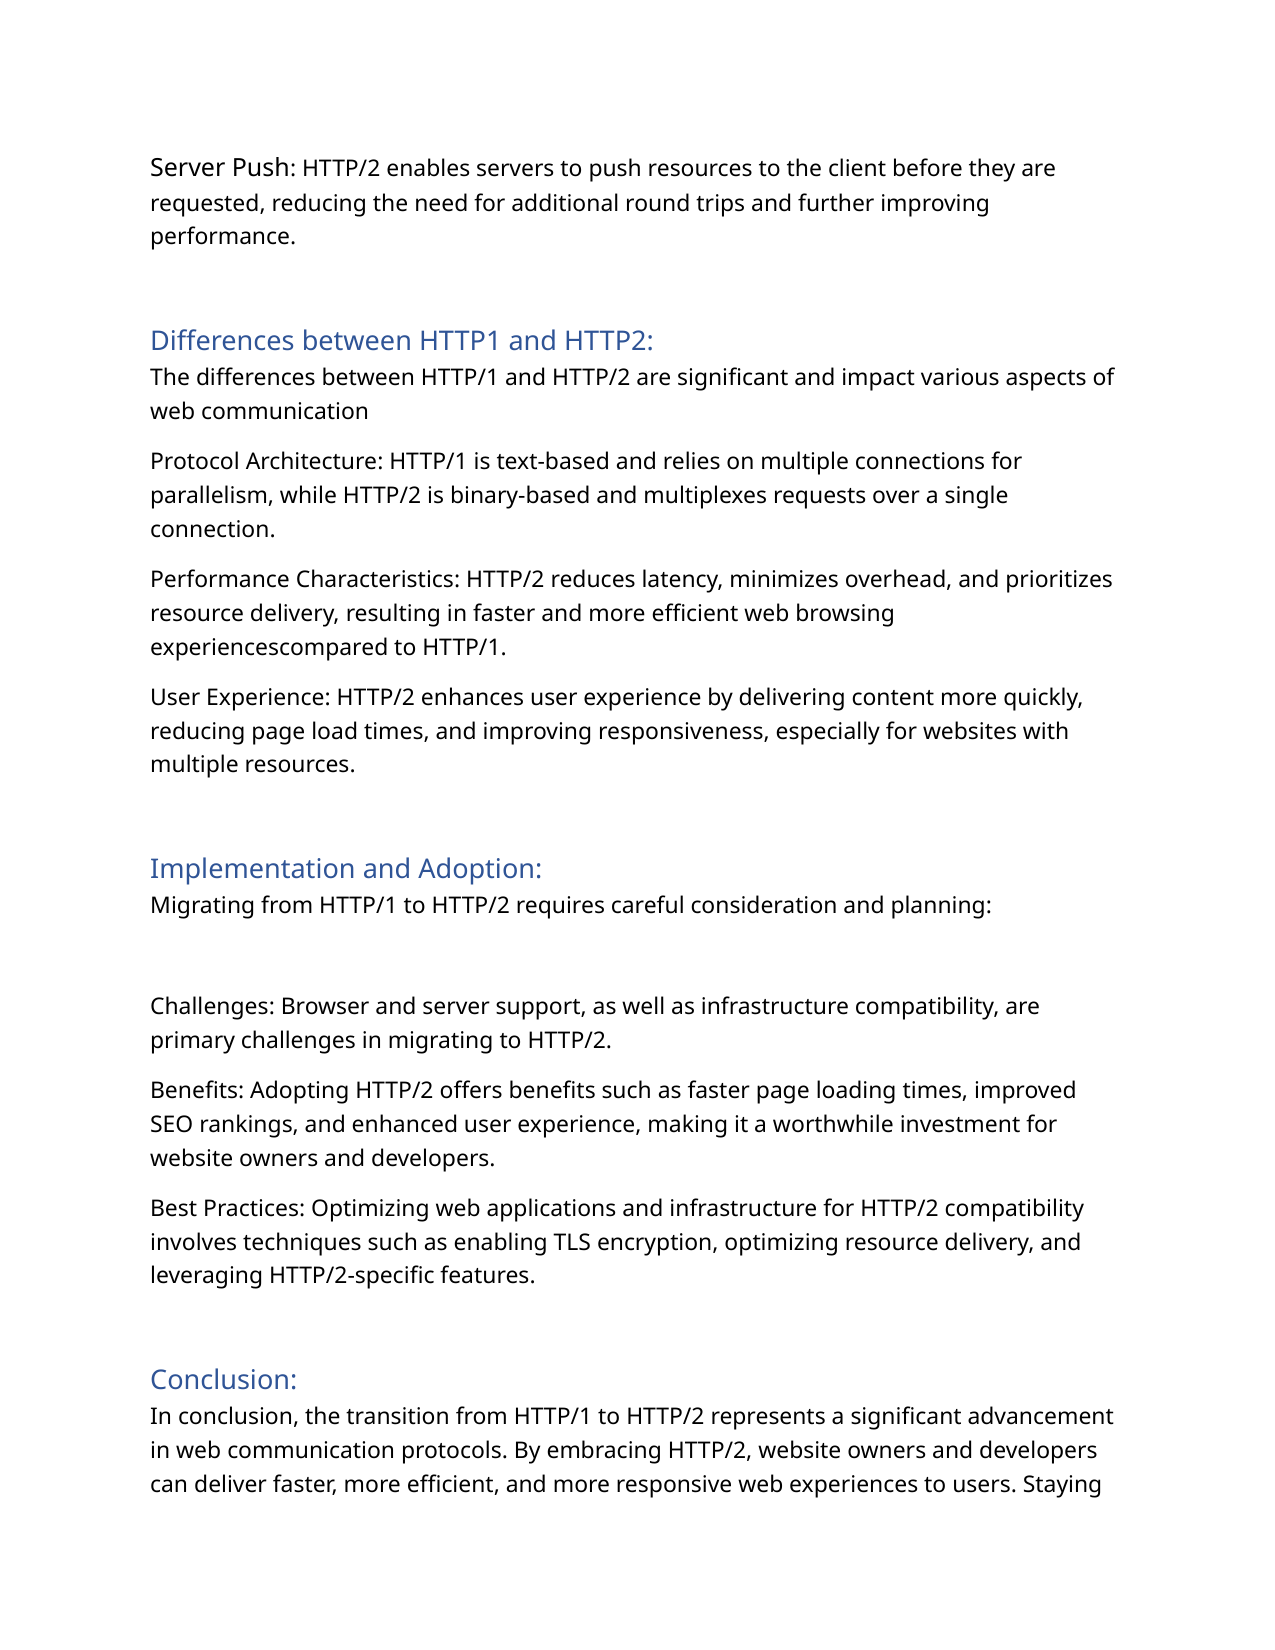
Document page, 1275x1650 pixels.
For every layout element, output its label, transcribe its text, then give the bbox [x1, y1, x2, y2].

text Protocol Architecture: HTTP/1 is text-based and relies on multiple connections for parallelism, while HTTP/2 is binary-based and multiplexes requests over a single connection. [150, 445, 1125, 544]
text Benefits: Adopting HTTP/2 offers benefits such as faster page loading times, improved SEO rankings, and enhanced user experience, making it a worthwhile investment for website owners and developers. [150, 1074, 1125, 1173]
subtitle Conclusion: [150, 1360, 1125, 1397]
text Performance Characteristics: HTTP/2 reduces latency, minimizes overhead, and prioritizes resource delivery, resulting in faster and more efficient web browsing experiencescompared to HTTP/1. [150, 563, 1125, 662]
subtitle Differences between HTTP1 and HTTP2: [150, 321, 1125, 358]
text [150, 1400, 1125, 1499]
subtitle Implementation and Adoption: [150, 849, 1125, 886]
text Best Practices: Optimizing web applications and infrastructure for HTTP/2 compatibility involves techniques such as enabling TLS encryption, optimizing resource delivery, and leveraging HTTP/2-specific features. [150, 1192, 1125, 1291]
text User Experience: HTTP/2 enhances user experience by delivering content more quickly, reducing page load times, and improving responsiveness, especially for websites with multiple resources. [150, 681, 1125, 780]
text The differences between HTTP/1 and HTTP/2 are significant and impact various aspects of web communication [150, 361, 1125, 426]
text Challenges: Browser and server support, as well as infrastructure compatibility, are primary challenges in migrating to HTTP/2. [150, 990, 1125, 1055]
text Migrating from HTTP/1 to HTTP/2 requires careful consideration and planning: [150, 889, 1125, 920]
text Server Push: HTTP/2 enables servers to push resources to the client before they are requested, reducing the need for additional round trips and further improving performance. [150, 150, 1125, 252]
